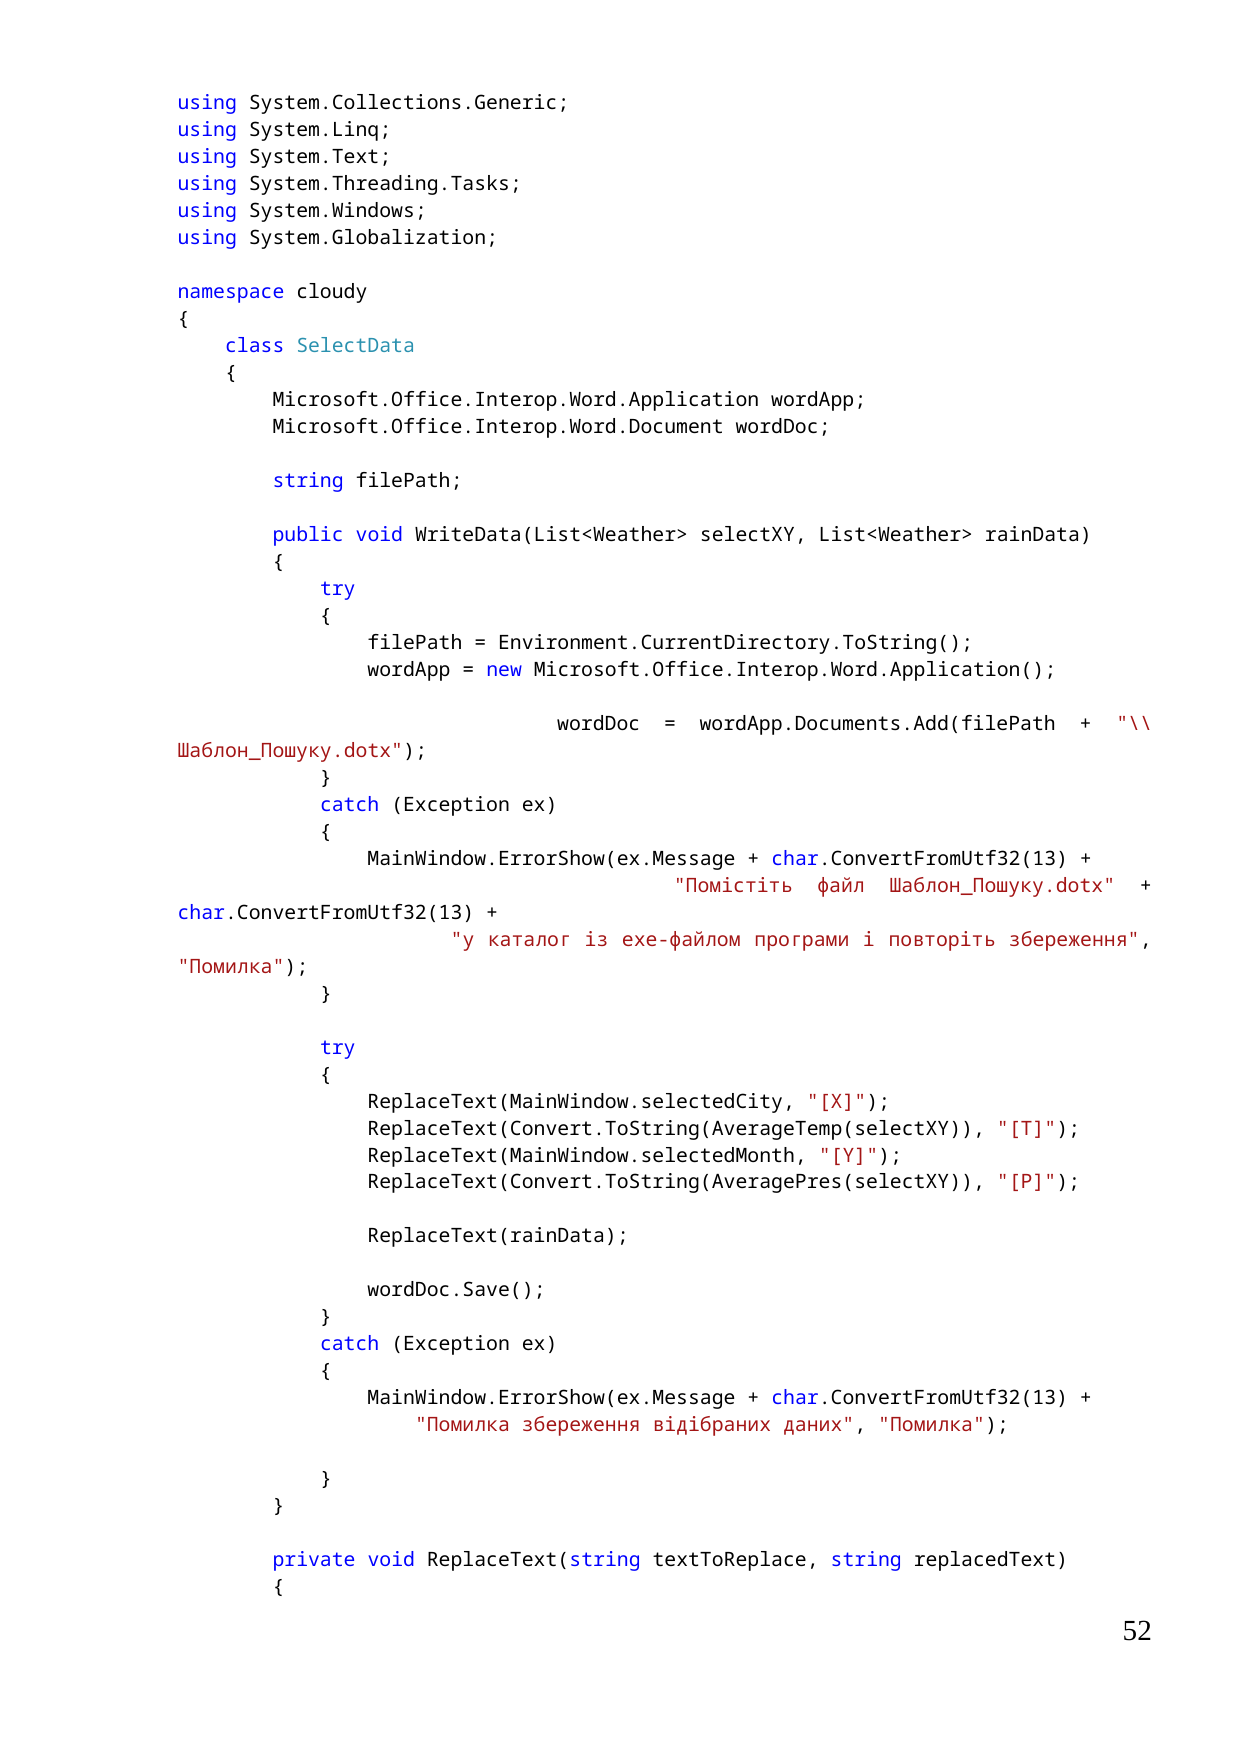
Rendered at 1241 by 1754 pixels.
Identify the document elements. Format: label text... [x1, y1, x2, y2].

text using System.Collections.Generic; [177, 89, 1152, 116]
text private void ReplaceText(string textToReplace, string replacedText) [177, 1546, 1152, 1572]
text { [177, 1572, 1152, 1599]
text { [177, 304, 1152, 331]
text { [177, 601, 1152, 628]
text } [177, 763, 1152, 790]
text ReplaceText(MainWindow.selectedCity, "[X]"); [177, 1087, 1152, 1114]
text "Помістіть файл Шаблон_Пошуку.dotx" + char.ConvertFromUtf32(13) + [177, 871, 1152, 925]
text catch (Exception ex) [177, 1330, 1152, 1357]
text { [177, 358, 1152, 385]
text string filePath; [177, 466, 1152, 493]
text MainWindow.ErrorShow(ex.Message + char.ConvertFromUtf32(13) + [177, 1384, 1152, 1411]
text ReplaceText(rainData); [177, 1222, 1152, 1249]
text using System.Windows; [177, 197, 1152, 223]
text try [177, 1033, 1152, 1060]
text MainWindow.ErrorShow(ex.Message + char.ConvertFromUtf32(13) + [177, 844, 1152, 871]
text "Помилка збереження відібраних даних", "Помилка"); [177, 1411, 1152, 1438]
text "у каталог із ехе-файлом програми і повторіть збереження", "Помилка"); [177, 925, 1152, 979]
text public void WriteData(List<Weather> selectXY, List<Weather> rainData) [177, 520, 1152, 547]
text ReplaceText(Convert.ToString(AveragePres(selectXY)), "[P]"); [177, 1168, 1152, 1195]
text Microsoft.Office.Interop.Word.Application wordApp; [177, 385, 1152, 412]
text namespace cloudy [177, 277, 1152, 304]
text { [177, 1357, 1152, 1384]
text wordDoc.Save(); [177, 1276, 1152, 1303]
text wordApp = new Microsoft.Office.Interop.Word.Application(); [177, 655, 1152, 682]
text using System.Globalization; [177, 223, 1152, 251]
text try [177, 574, 1152, 601]
text ReplaceText(Convert.ToString(AverageTemp(selectXY)), "[T]"); [177, 1114, 1152, 1141]
text } [177, 979, 1152, 1006]
text using System.Threading.Tasks; [177, 169, 1152, 197]
text catch (Exception ex) [177, 790, 1152, 817]
text { [177, 547, 1152, 574]
text class SelectData [177, 331, 1152, 358]
text { [177, 1060, 1152, 1087]
text } [177, 1303, 1152, 1330]
text using System.Text; [177, 143, 1152, 169]
text } [177, 1492, 1152, 1518]
text filePath = Environment.CurrentDirectory.ToString(); [177, 628, 1152, 655]
text } [177, 1464, 1152, 1492]
text wordDoc = wordApp.Documents.Add(filePath + "\\Шаблон_Пошуку.dotx"); [177, 709, 1152, 763]
text using System.Linq; [177, 116, 1152, 143]
text Microsoft.Office.Interop.Word.Document wordDoc; [177, 412, 1152, 439]
text { [177, 817, 1152, 844]
text ReplaceText(MainWindow.selectedMonth, "[Y]"); [177, 1141, 1152, 1168]
